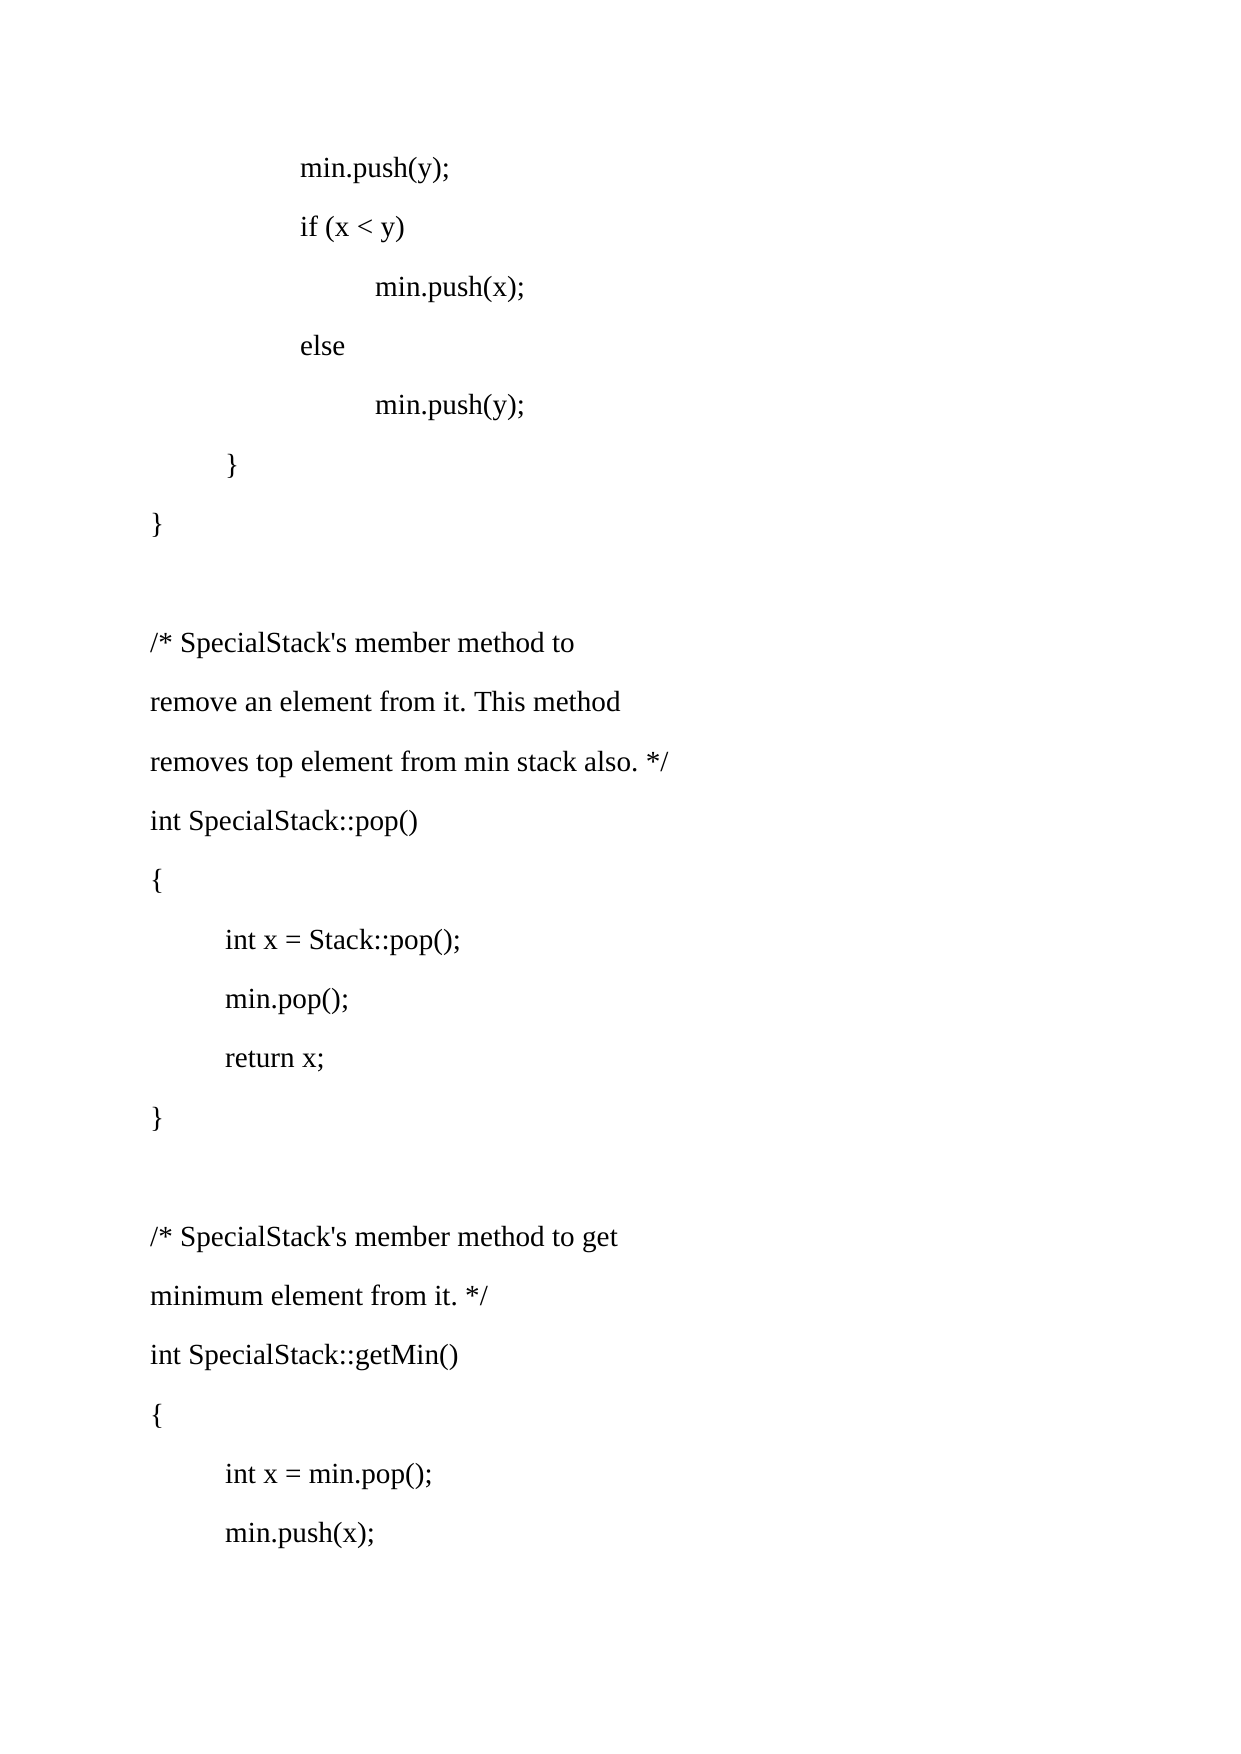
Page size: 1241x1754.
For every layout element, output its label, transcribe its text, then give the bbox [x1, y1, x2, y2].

text removes top element from min stack also. */ [150, 744, 1090, 777]
text min.push(y); [150, 150, 1090, 183]
text remove an element from it. This method [150, 684, 1090, 718]
text /* SpecialStack's member method to get [150, 1219, 1090, 1252]
text else [150, 328, 1090, 362]
text if (x < y) [150, 209, 1090, 243]
text return x; [150, 1041, 1090, 1074]
text int x = min.pop(); [150, 1456, 1090, 1490]
text int x = Stack::pop(); [150, 922, 1090, 955]
text int SpecialStack::pop() [150, 803, 1090, 837]
text { [150, 1397, 1090, 1430]
text int SpecialStack::getMin() [150, 1337, 1090, 1371]
text min.push(y); [150, 387, 1090, 421]
text min.pop(); [150, 981, 1090, 1015]
text minimum element from it. */ [150, 1278, 1090, 1312]
text } [150, 506, 1090, 540]
text min.push(x); [150, 1516, 1090, 1549]
text /* SpecialStack's member method to [150, 625, 1090, 658]
text min.push(x); [150, 269, 1090, 302]
text { [150, 862, 1090, 896]
text } [150, 1100, 1090, 1133]
text } [150, 447, 1090, 480]
